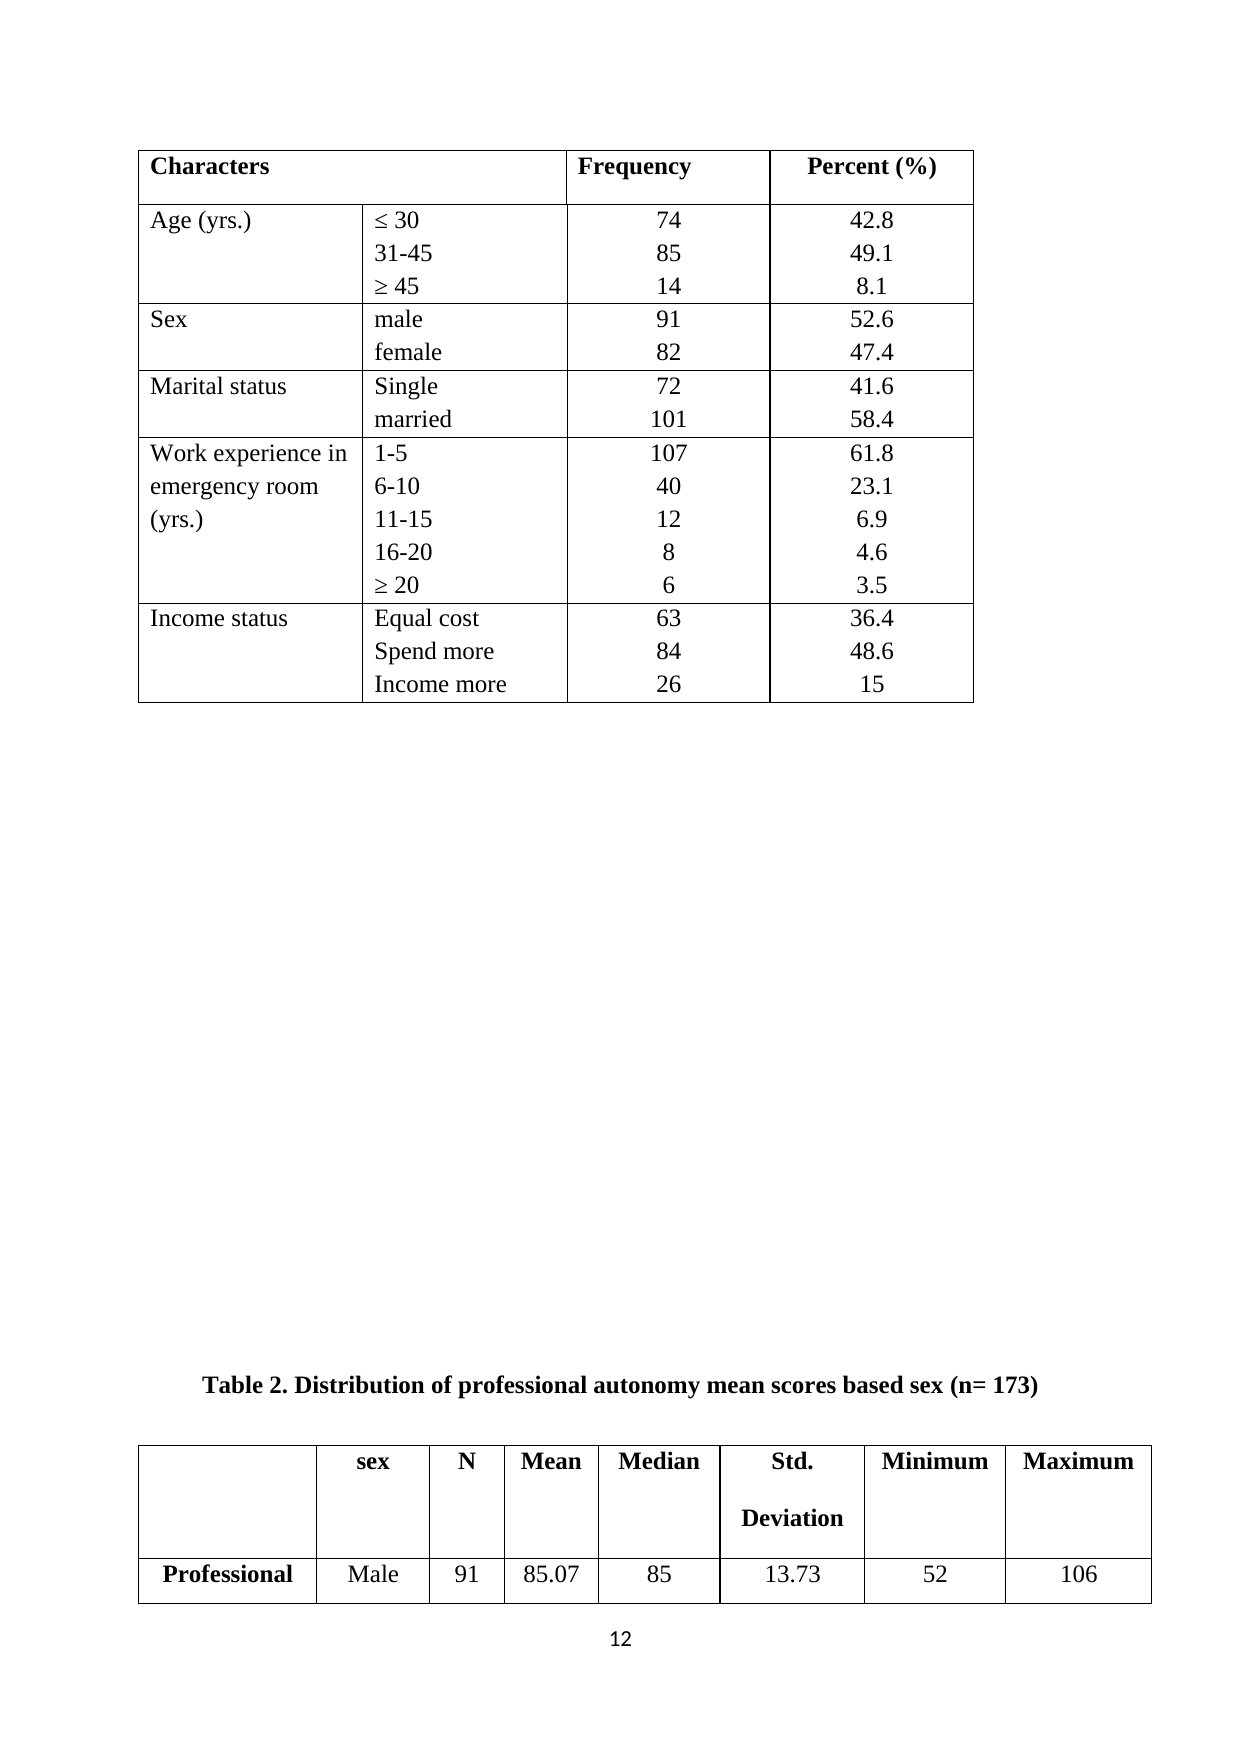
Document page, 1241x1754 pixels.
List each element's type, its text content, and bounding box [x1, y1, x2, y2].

table_header sex [317, 1446, 429, 1558]
table_cell 107 40 12 8 6 [568, 438, 769, 602]
table_cell Marital status [139, 371, 362, 437]
text Table 2. Distribution of professional autonomy mean scores based sex (n= 173) [150, 1371, 1090, 1399]
table_cell 52 [865, 1559, 1005, 1603]
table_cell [139, 1559, 316, 1603]
table_header Characters [139, 151, 566, 204]
table_header N [430, 1446, 504, 1558]
table_header Median [599, 1446, 719, 1558]
table_header Mean [505, 1446, 598, 1558]
table_cell 91 82 [568, 304, 769, 370]
table_cell Work experience in emergency room (yrs.) [139, 438, 362, 602]
table_header Minimum [865, 1446, 1005, 1558]
table_cell 52.6 47.4 [771, 304, 973, 370]
table_header Maximum [1006, 1446, 1151, 1558]
table_cell 85 [599, 1559, 719, 1603]
table_header Std. Deviation [721, 1446, 864, 1558]
table_header [139, 1446, 316, 1558]
table_cell Equal cost Spend more Income more [363, 604, 567, 702]
table_cell 72 101 [568, 371, 769, 437]
table_cell Male [317, 1559, 429, 1603]
table_cell 61.8 23.1 6.9 4.6 3.5 [771, 438, 973, 602]
table_cell 63 84 26 [568, 604, 769, 702]
table_header Frequency [567, 151, 769, 204]
table_cell 13.73 [721, 1559, 864, 1603]
table_cell 91 [430, 1559, 504, 1603]
table_cell male female [363, 304, 567, 370]
table_cell 42.8 49.1 8.1 [771, 205, 973, 303]
table_cell 85.07 [505, 1559, 598, 1603]
table_header Percent (%) [771, 151, 973, 204]
table_cell 106 [1006, 1559, 1151, 1603]
table_cell Sex [139, 304, 362, 370]
table_cell 1-5 6-10 11-15 16-20 ≥ 20 [363, 438, 567, 602]
table_cell 36.4 48.6 15 [771, 604, 973, 702]
table_cell Single married [363, 371, 567, 437]
table_cell 41.6 58.4 [771, 371, 973, 437]
table_cell 74 85 14 [568, 205, 769, 303]
table_cell Income status [139, 604, 362, 702]
table_cell ≤ 30 31-45 ≥ 45 [363, 205, 567, 303]
table_cell Age (yrs.) [139, 205, 362, 303]
